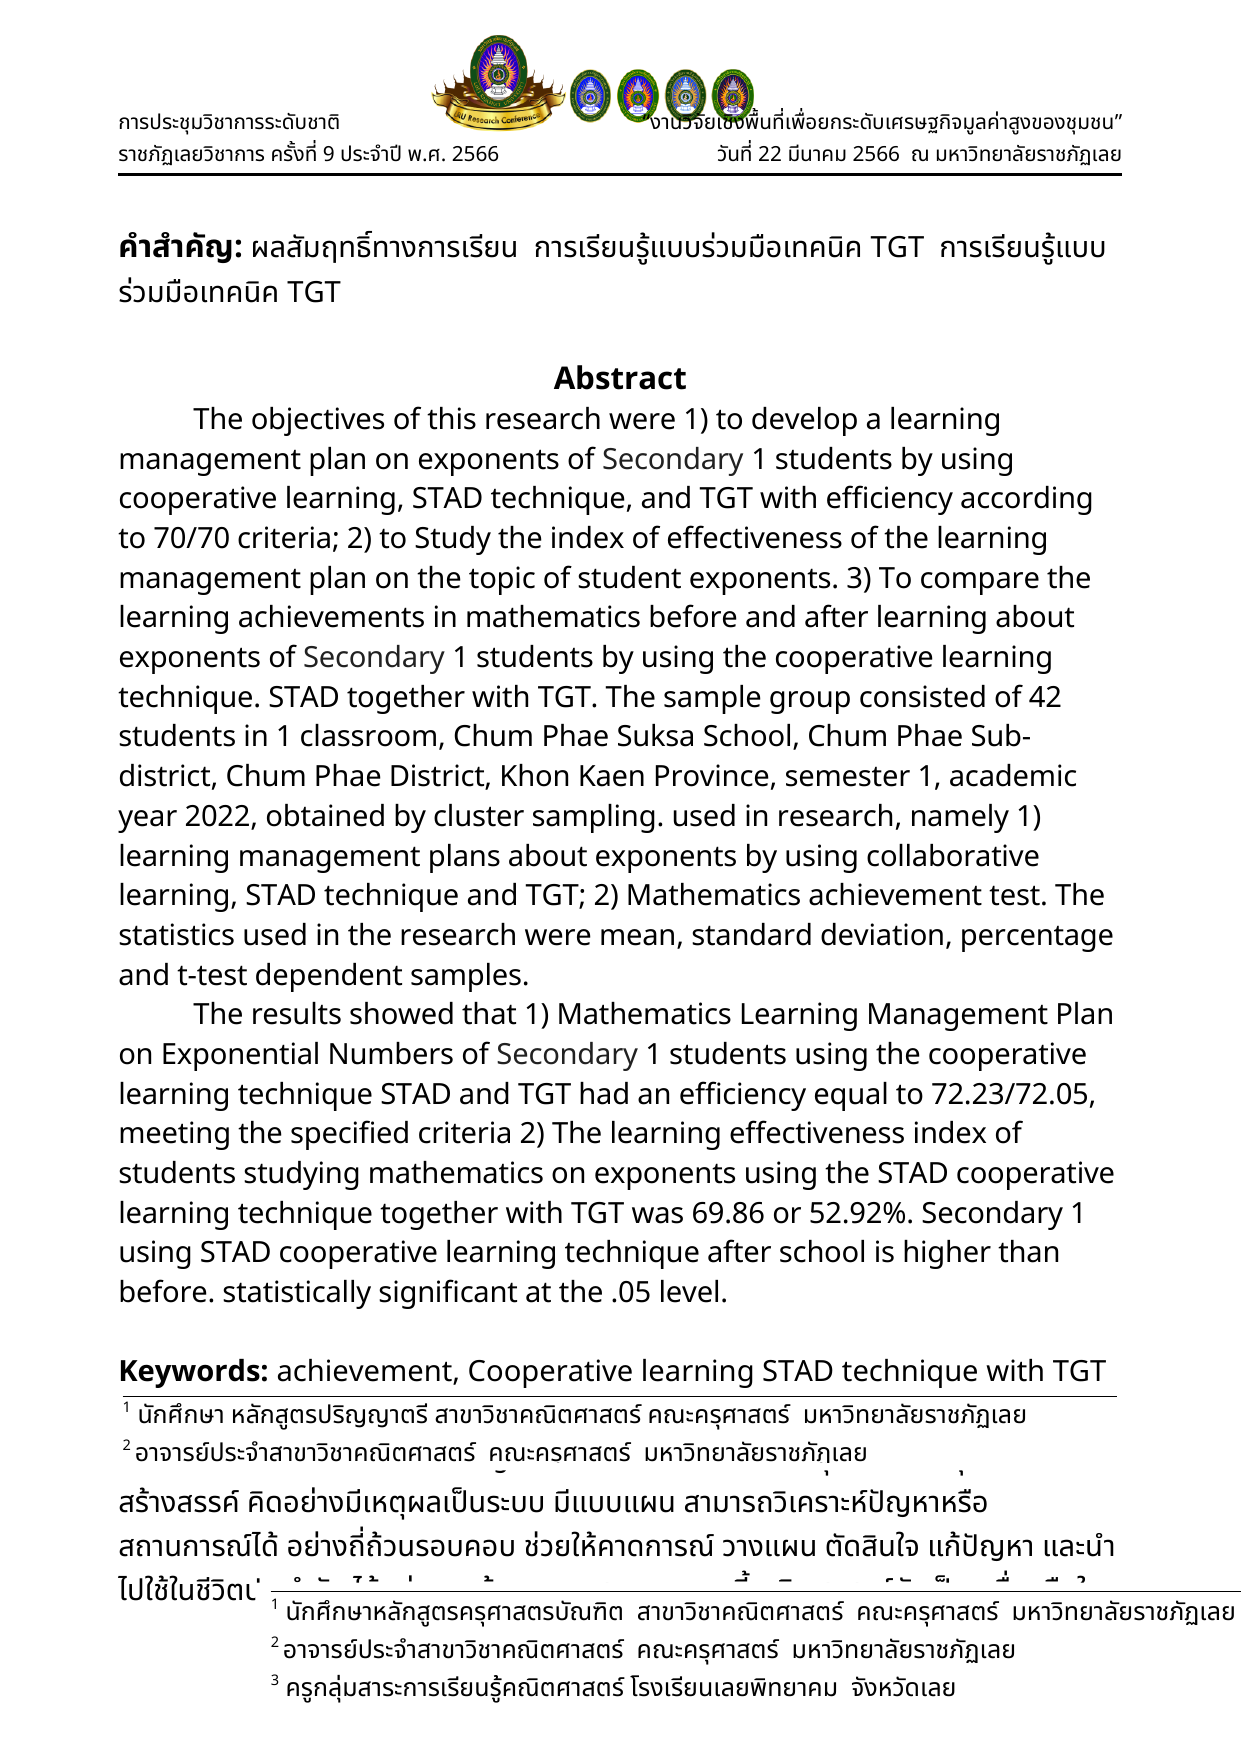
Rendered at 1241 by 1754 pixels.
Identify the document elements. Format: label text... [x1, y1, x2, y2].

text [118, 1471, 1122, 1614]
text คำสำคัญ: ผลสัมฤทธิ์ทางการเรียน การเรียนรู้แบบร่วมมือเทคนิค TGT การเรียนรู้แบบร่วมมือเทคนิค TGT [118, 224, 1122, 316]
text The results showed that 1) Mathematics Learning Management Plan on Exponential Numbers of Secondary 1 students using the cooperative learning technique STAD and TGT had an efficiency equal to 72.23/72.05, meeting the specified criteria 2) The learning effectiveness index of students studying mathematics on exponents using the STAD cooperative learning technique together with TGT was 69.86 or 52.92%. Secondary 1 using STAD cooperative learning technique after school is higher than before. statistically significant at the .05 level. [118, 993, 1122, 1311]
text Keywords: achievement, Cooperative learning STAD technique with TGT [118, 1351, 1122, 1388]
text Abstract [118, 356, 1122, 398]
text The objectives of this research were 1) to develop a learning management plan on exponents of Secondary 1 students by using cooperative learning, STAD technique, and TGT with efficiency according to 70/70 criteria; 2) to Study the index of effectiveness of the learning management plan on the topic of student exponents. 3) To compare the learning achievements in mathematics before and after learning about exponents of Secondary 1 students by using the cooperative learning technique. STAD together with TGT. The sample group consisted of 42 students in 1 classroom, Chum Phae Suksa School, Chum Phae Sub-district, Chum Phae District, Khon Kaen Province, semester 1, academic year 2022, obtained by cluster sampling. used in research, namely 1) learning management plans about exponents by using collaborative learning, STAD technique and TGT; 2) Mathematics achievement test. The statistics used in the research were mean, standard deviation, percentage and t-test dependent samples. [118, 398, 1122, 993]
picture [430, 32, 757, 134]
